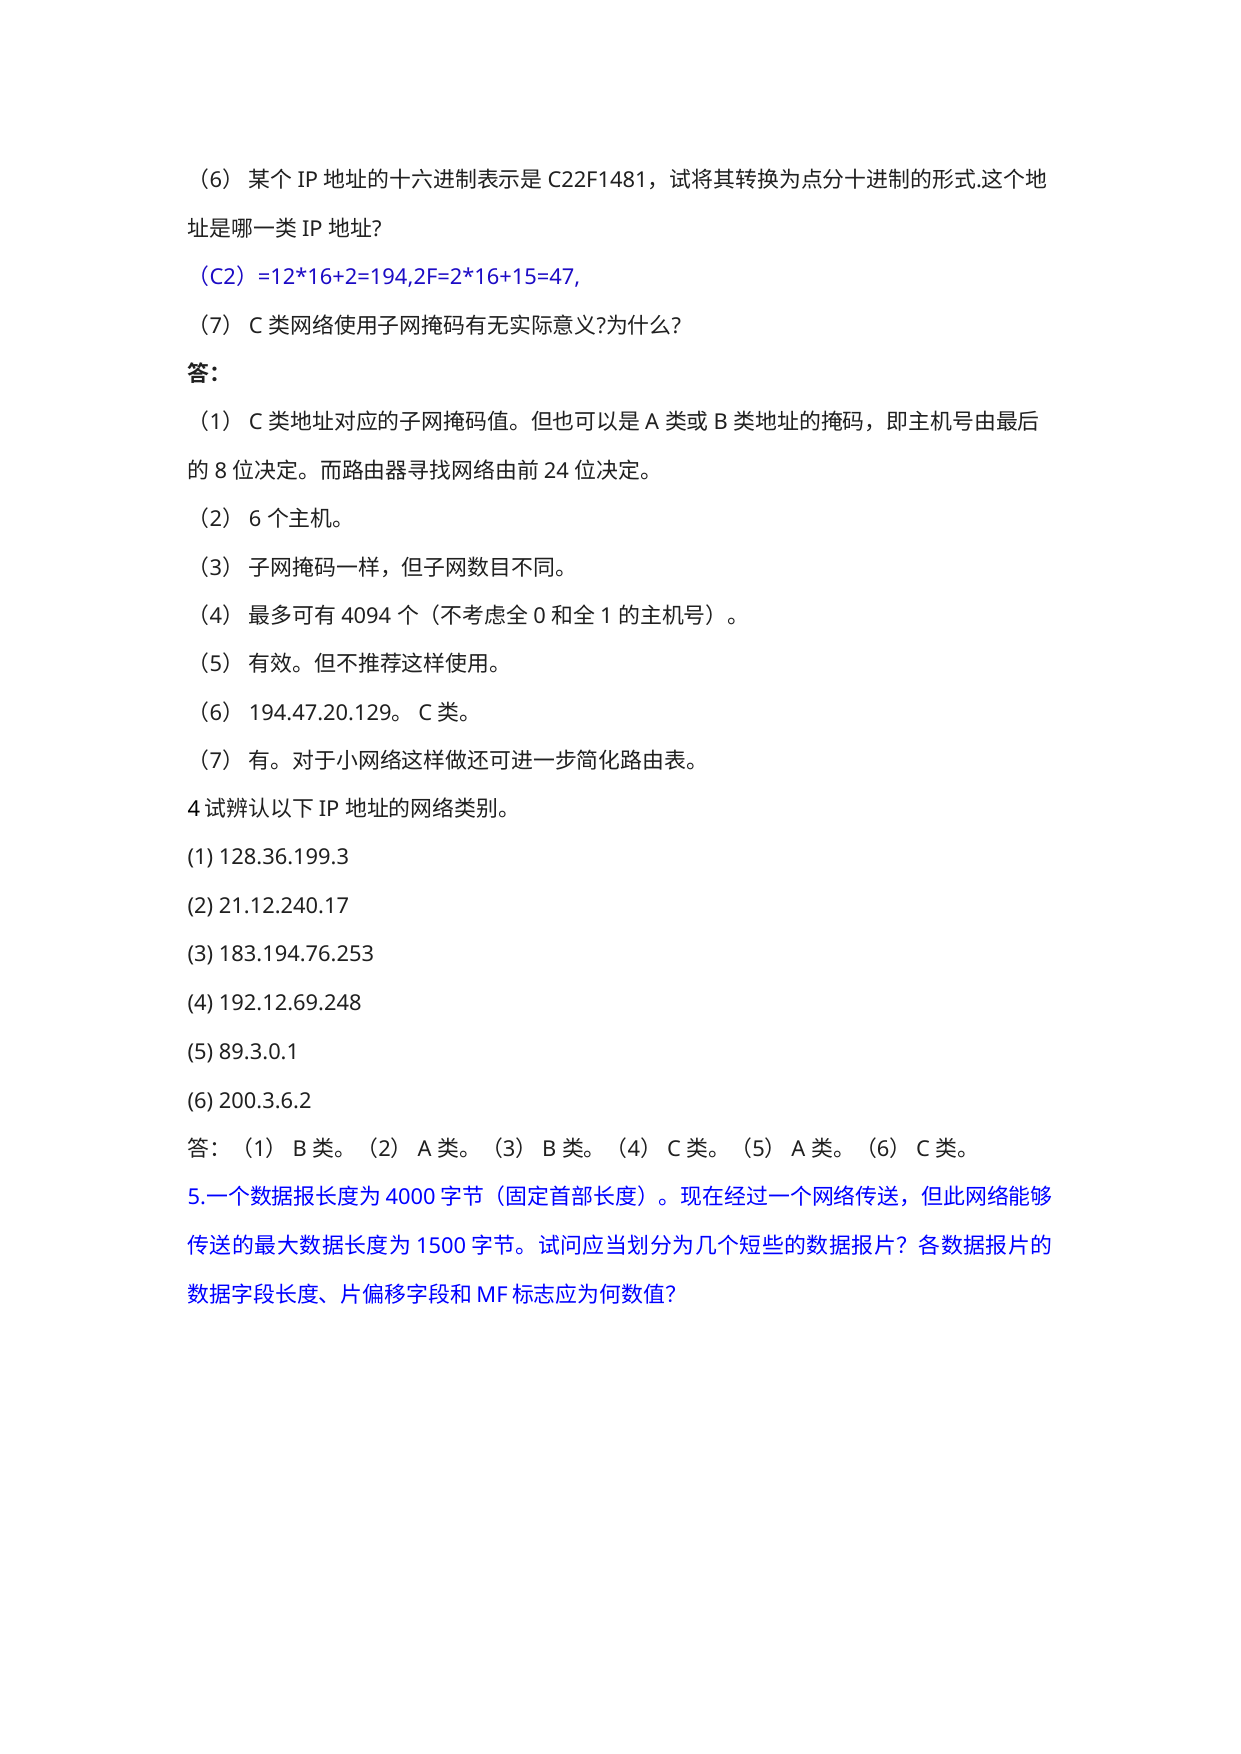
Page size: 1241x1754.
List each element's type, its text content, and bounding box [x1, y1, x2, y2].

text 4试辨认以下 IP 地址的网络类别。 [187, 791, 1053, 824]
text 答： [187, 356, 1053, 388]
text （7） C 类网络使用子网掩码有无实际意义?为什么? [187, 307, 1053, 340]
text （4） 最多可有 4094 个（不考虑全 0 和全 1 的主机号）。 [187, 598, 1053, 630]
text 5.一个数据报长度为4000字节（固定首部长度）。现在经过一个网络传送，但此网络能够传送的最大数据长度为1500字节。试问应当划分为几个短些的数据报片？各数据报片的数据字段长度、片偏移字段和MF标志应为何数值？ [187, 1179, 1053, 1309]
text （C2）=12*16+2=194,2F=2*16+15=47, [187, 259, 1053, 292]
text （7） 有。对于小网络这样做还可进一步简化路由表。 [187, 743, 1053, 775]
text 答：（1） B 类。（2） A 类。（3） B 类。（4） C 类。（5） A 类。（6） C 类。 [187, 1131, 1053, 1163]
text （6） 194.47.20.129。 C 类。 [187, 694, 1053, 727]
text (1) 128.36.199.3 (2) 21.12.240.17 (3) 183.194.76.253 (4) 192.12.69.248 (5) 89.3.0.1 (6) 200.3.6.2 [187, 839, 1053, 1116]
text （3） 子网掩码一样，但子网数目不同。 [187, 549, 1053, 582]
text （1） C 类地址对应的子网掩码值。但也可以是 A 类或 B 类地址的掩码，即主机号由最后的 8 位决定。而路由器寻找网络由前 24 位决定。 [187, 404, 1053, 485]
text （5） 有效。但不推荐这样使用。 [187, 646, 1053, 679]
text （6） 某个 IP 地址的十六进制表示是 C22F1481，试将其转换为点分十进制的形式.这个地址是哪一类 IP 地址? [187, 162, 1053, 243]
text （2） 6 个主机。 [187, 501, 1053, 534]
